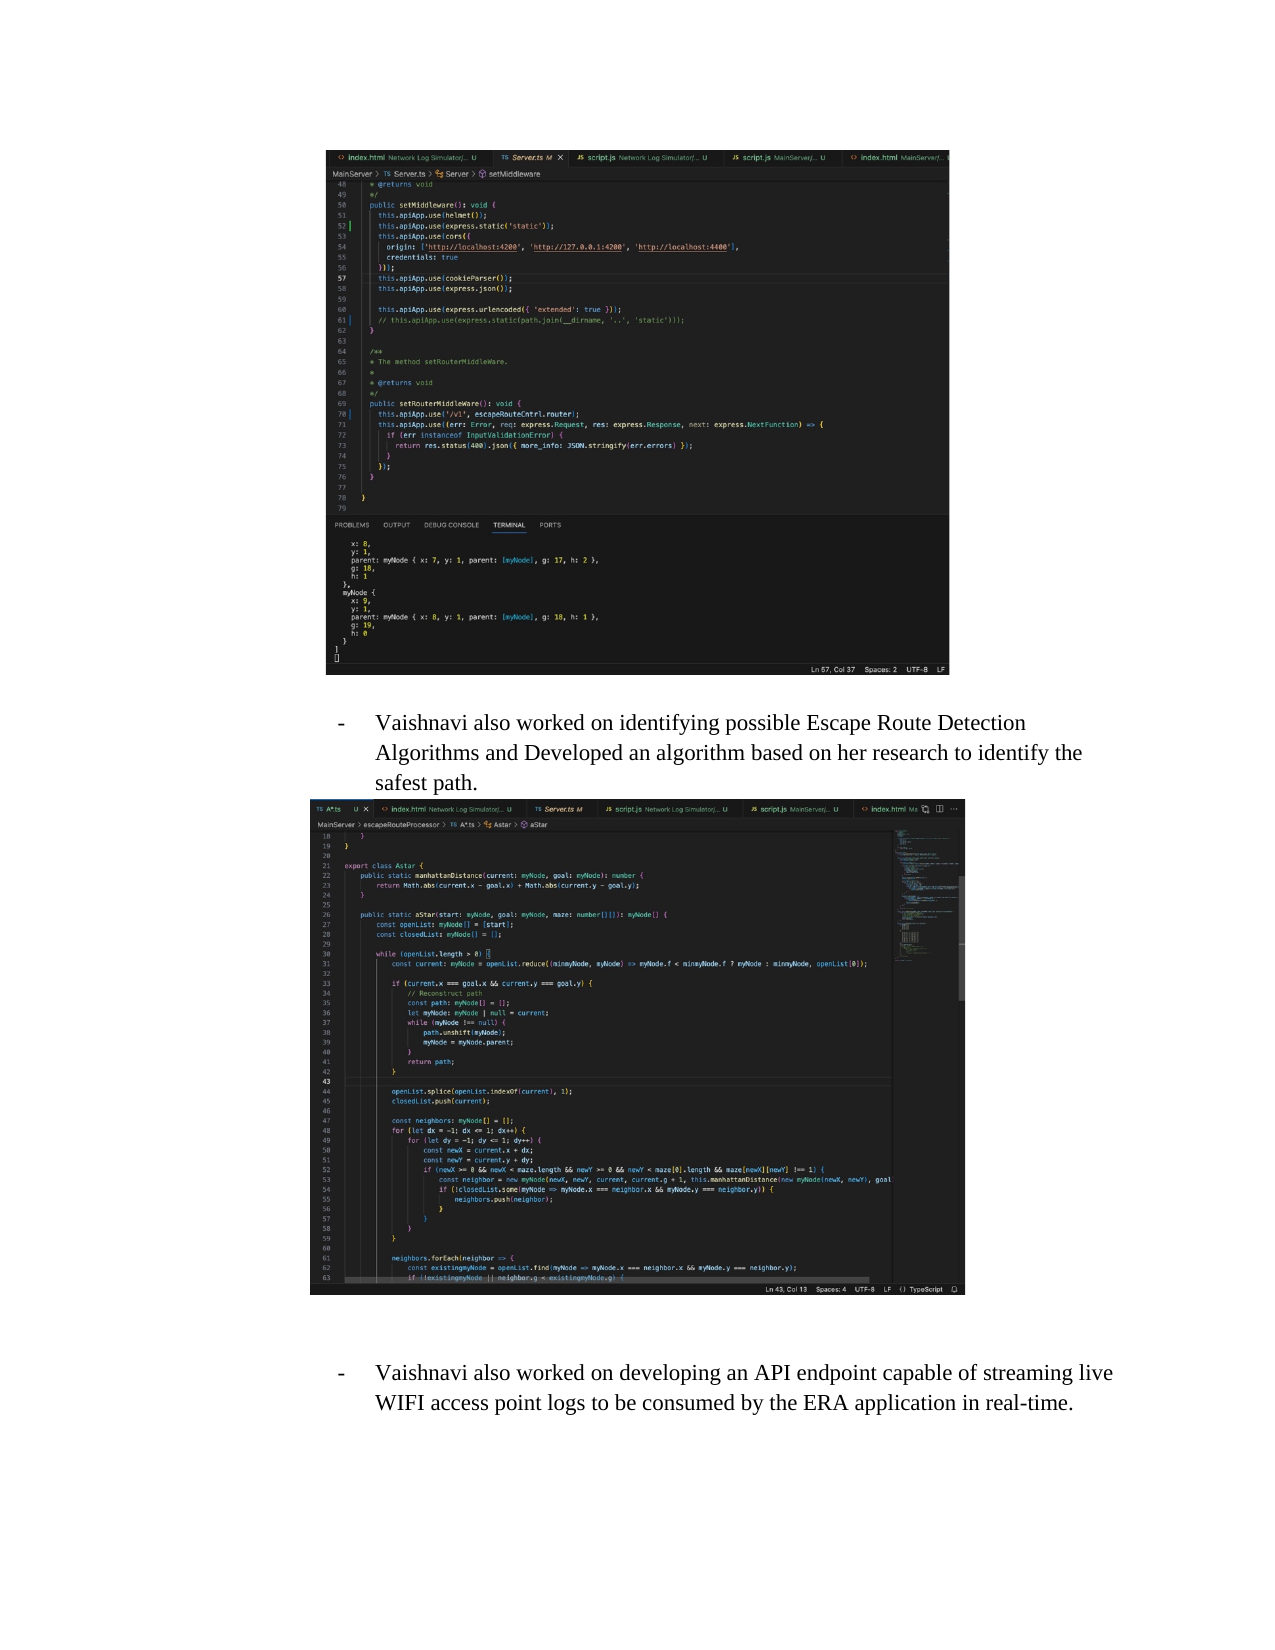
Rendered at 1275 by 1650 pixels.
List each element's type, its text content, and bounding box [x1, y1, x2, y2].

list Vaishnavi also worked on identifying possible Escape Route Detection Algorithms and Developed an algorithm based on her research to identify the safest path. [337, 709, 1125, 796]
picture [325, 150, 950, 675]
picture [310, 799, 965, 1295]
list Vaishnavi also worked on developing an API endpoint capable of streaming live WIFI access point logs to be consumed by the ERA application in real-time. [337, 1359, 1125, 1415]
